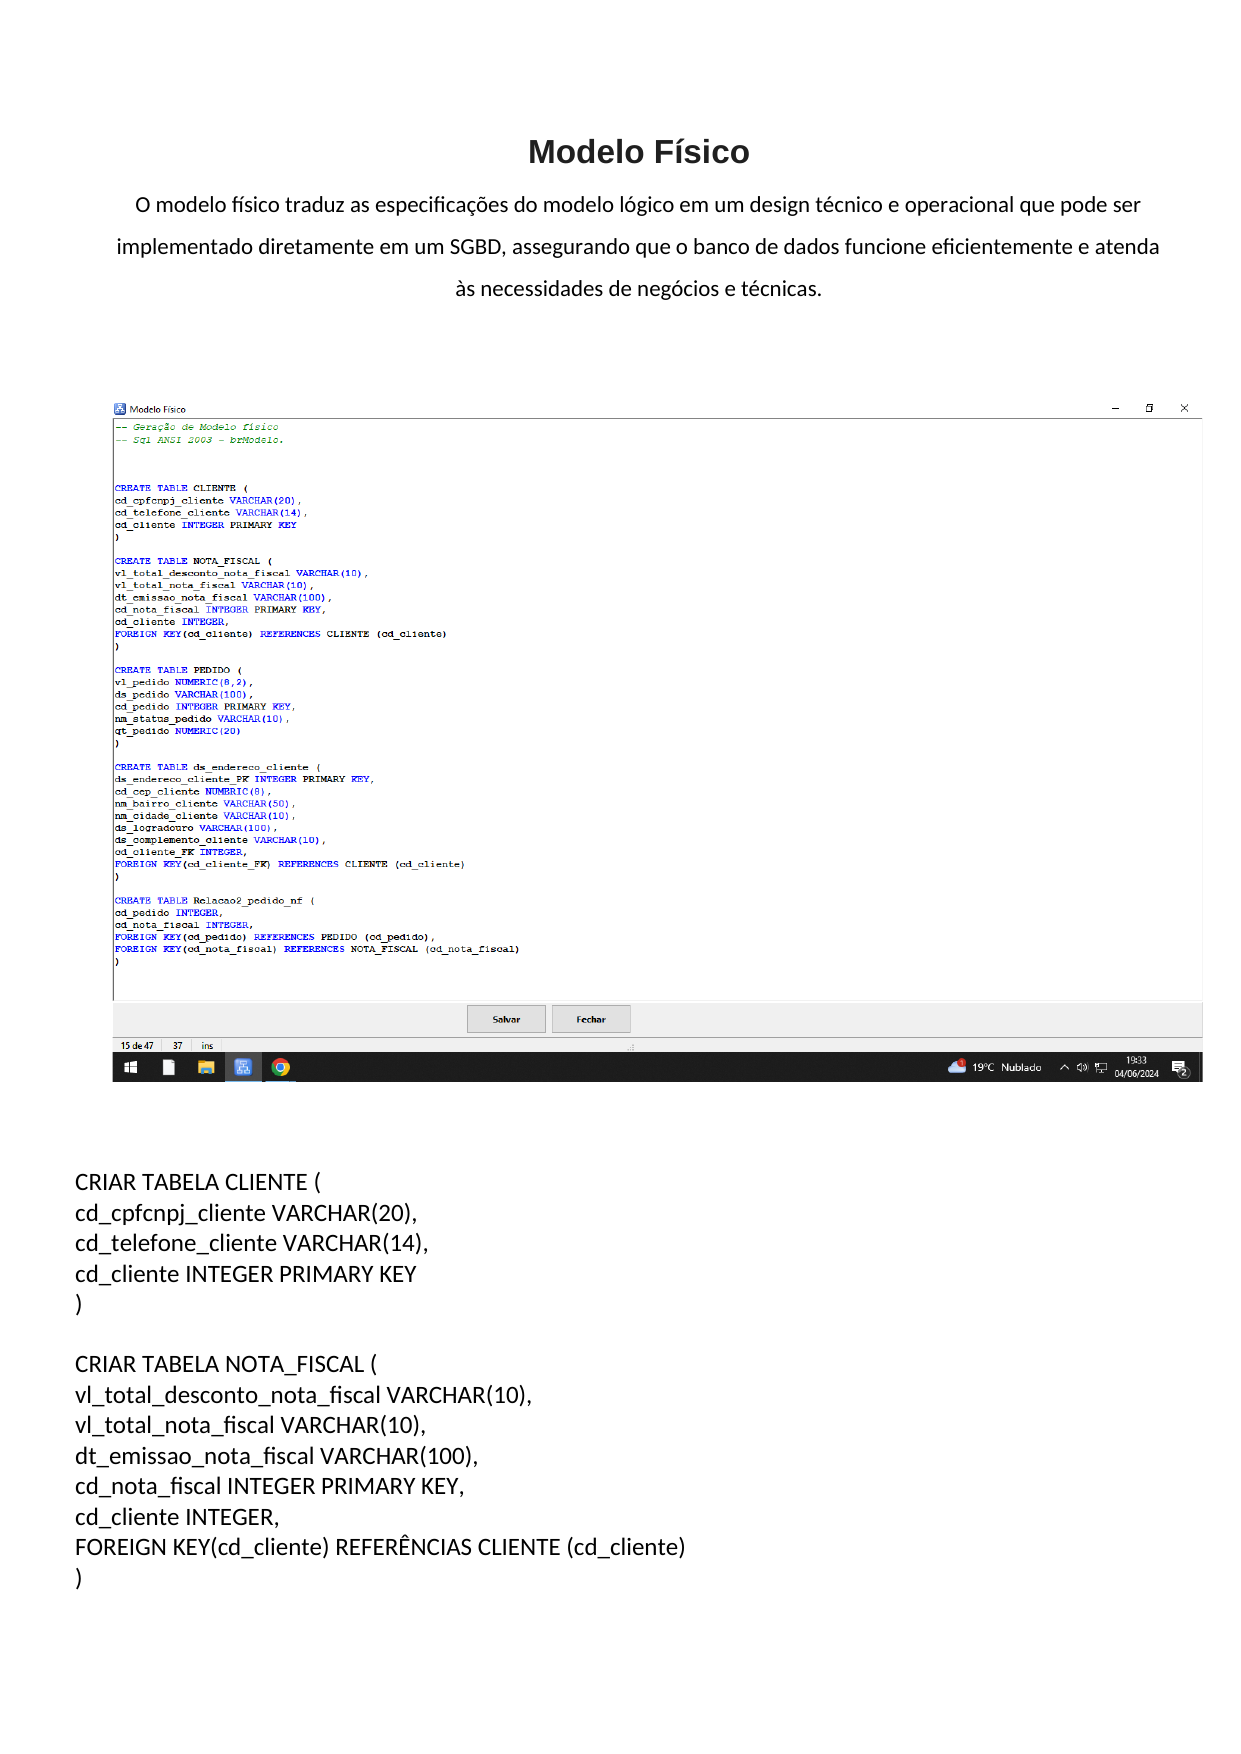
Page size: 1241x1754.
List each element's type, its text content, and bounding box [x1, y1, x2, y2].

text O modelo físico traduz as especificações do modelo lógico em um design técnico e operacional que pode ser implementado diretamente em um SGBD, assegurando que o banco de dados funcione eficientemente e atenda às necessidades de negócios e técnicas. [112, 190, 1165, 302]
picture [112, 400, 1203, 1082]
text CRIAR TABELA CLIENTE ( cd_cpfcnpj_cliente VARCHAR(20), cd_telefone_cliente VARCHAR(14), cd_cliente INTEGER PRIMARY KEY ) [75, 1167, 1165, 1319]
text Modelo Físico [112, 133, 1165, 171]
text CRIAR TABELA NOTA_FISCAL ( vl_total_desconto_nota_fiscal VARCHAR(10), vl_total_nota_fiscal VARCHAR(10), dt_emissao_nota_fiscal VARCHAR(100), cd_nota_fiscal INTEGER PRIMARY KEY, cd_cliente INTEGER, FOREIGN KEY(cd_cliente) REFERÊNCIAS CLIENTE (cd_cliente) ) [75, 1348, 1165, 1592]
